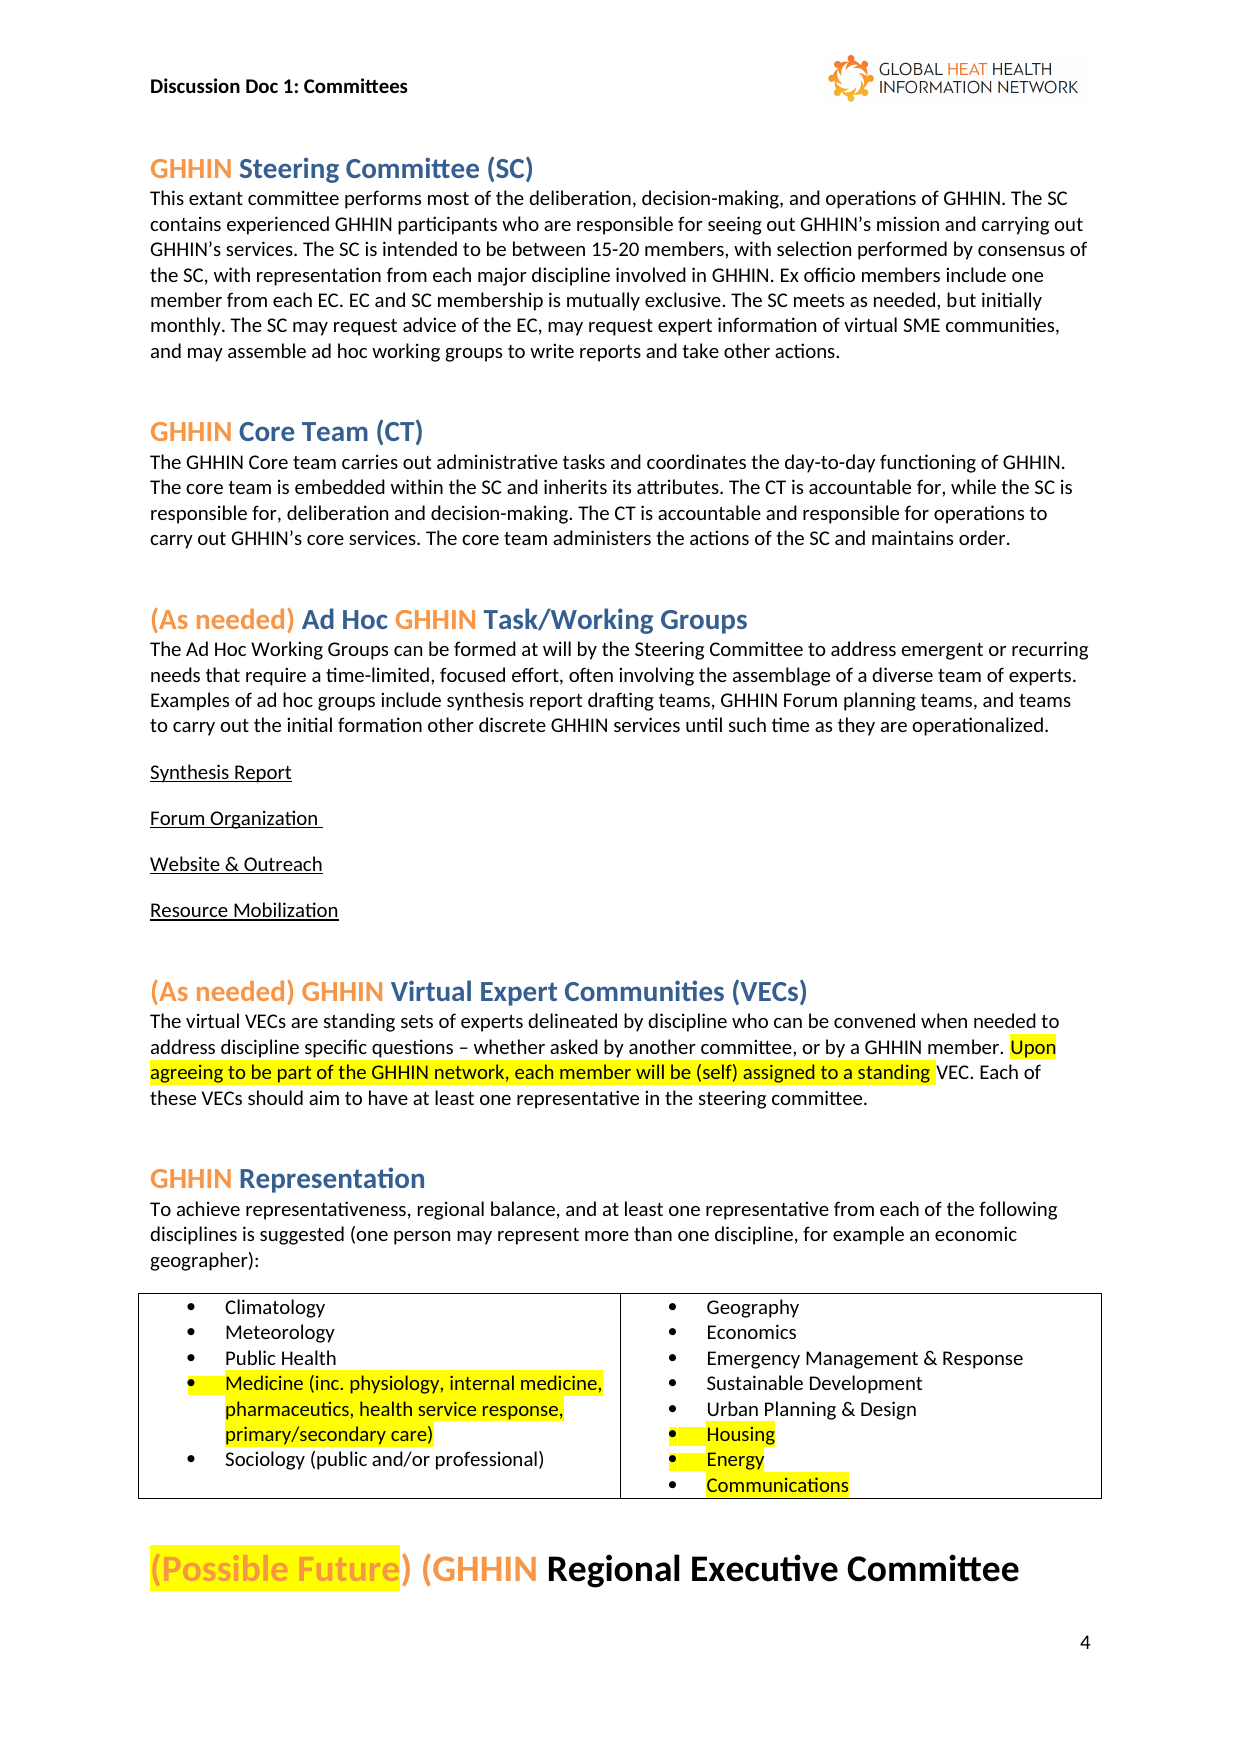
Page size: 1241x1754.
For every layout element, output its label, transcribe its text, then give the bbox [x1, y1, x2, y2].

text Synthesis Report [150, 759, 1090, 784]
text (Possible Future) (GHHIN Regional Executive Committee [400, 1545, 1090, 1591]
subtitle GHHIN Steering Committee (SC) [150, 150, 1090, 186]
text Forum Organization [150, 805, 1090, 831]
text Website & Outreach [150, 851, 1090, 877]
text This extant committee performs most of the deliberation, decision-making, and operations of GHHIN. The SC contains experienced GHHIN participants who are responsible for seeing out GHHIN’s mission and carrying out GHHIN’s services. The SC is intended to be between 15-20 members, with selection performed by consensus of the SC, with representation from each major discipline involved in GHHIN. Ex officio members include one member from each EC. EC and SC membership is mutually exclusive. The SC meets as needed, but initially monthly. The SC may request advice of the EC, may request expert information of virtual SME communities, and may assemble ad hoc working groups to write reports and take other actions. [150, 186, 1090, 363]
text The virtual VECs are standing sets of experts delineated by discipline who can be convened when needed to address discipline specific questions – whether asked by another committee, or by a GHHIN member. Upon agreeing to be part of the GHHIN network, each member will be (self) assigned to a standing VEC. Each of these VECs should aim to have at least one representative in the steering committee. [150, 1009, 1090, 1110]
subtitle GHHIN Core Team (CT) [150, 413, 1090, 449]
subtitle (As needed) GHHIN Virtual Expert Communities (VECs) [150, 973, 1090, 1009]
text The GHHIN Core team carries out administrative tasks and coordinates the day-to-day functioning of GHHIN. The core team is embedded within the SC and inherits its attributes. The CT is accountable for, while the SC is responsible for, deliberation and decision-making. The CT is accountable and responsible for operations to carry out GHHIN’s core services. The core team administers the actions of the SC and maintains order. [150, 449, 1090, 551]
subtitle (As needed) Ad Hoc GHHIN Task/Working Groups [150, 601, 1090, 636]
table_header Geography Economics Emergency Management & Response Sustainable Development Urban Planning & Design Housing Energy Communications [621, 1294, 1101, 1497]
table_header Climatology Meteorology Public Health Medicine (inc. physiology, internal medicine, pharmaceutics, health service response, primary/secondary care) Sociology (public and/or professional) [139, 1294, 620, 1497]
text Resource Mobilization [150, 898, 1090, 923]
subtitle GHHIN Representation [150, 1160, 1090, 1196]
text The Ad Hoc Working Groups can be formed at will by the Steering Committee to address emergent or recurring needs that require a time-limited, focused effort, often involving the assemblage of a diverse team of experts. Examples of ad hoc groups include synthesis report drafting teams, GHHIN Forum planning teams, and teams to carry out the initial formation other discrete GHHIN services until such time as they are operationalized. [150, 636, 1090, 738]
text To achieve representativeness, regional balance, and at least one representative from each of the following disciplines is suggested (one person may represent more than one discipline, for example an economic geographer): [150, 1196, 1090, 1272]
